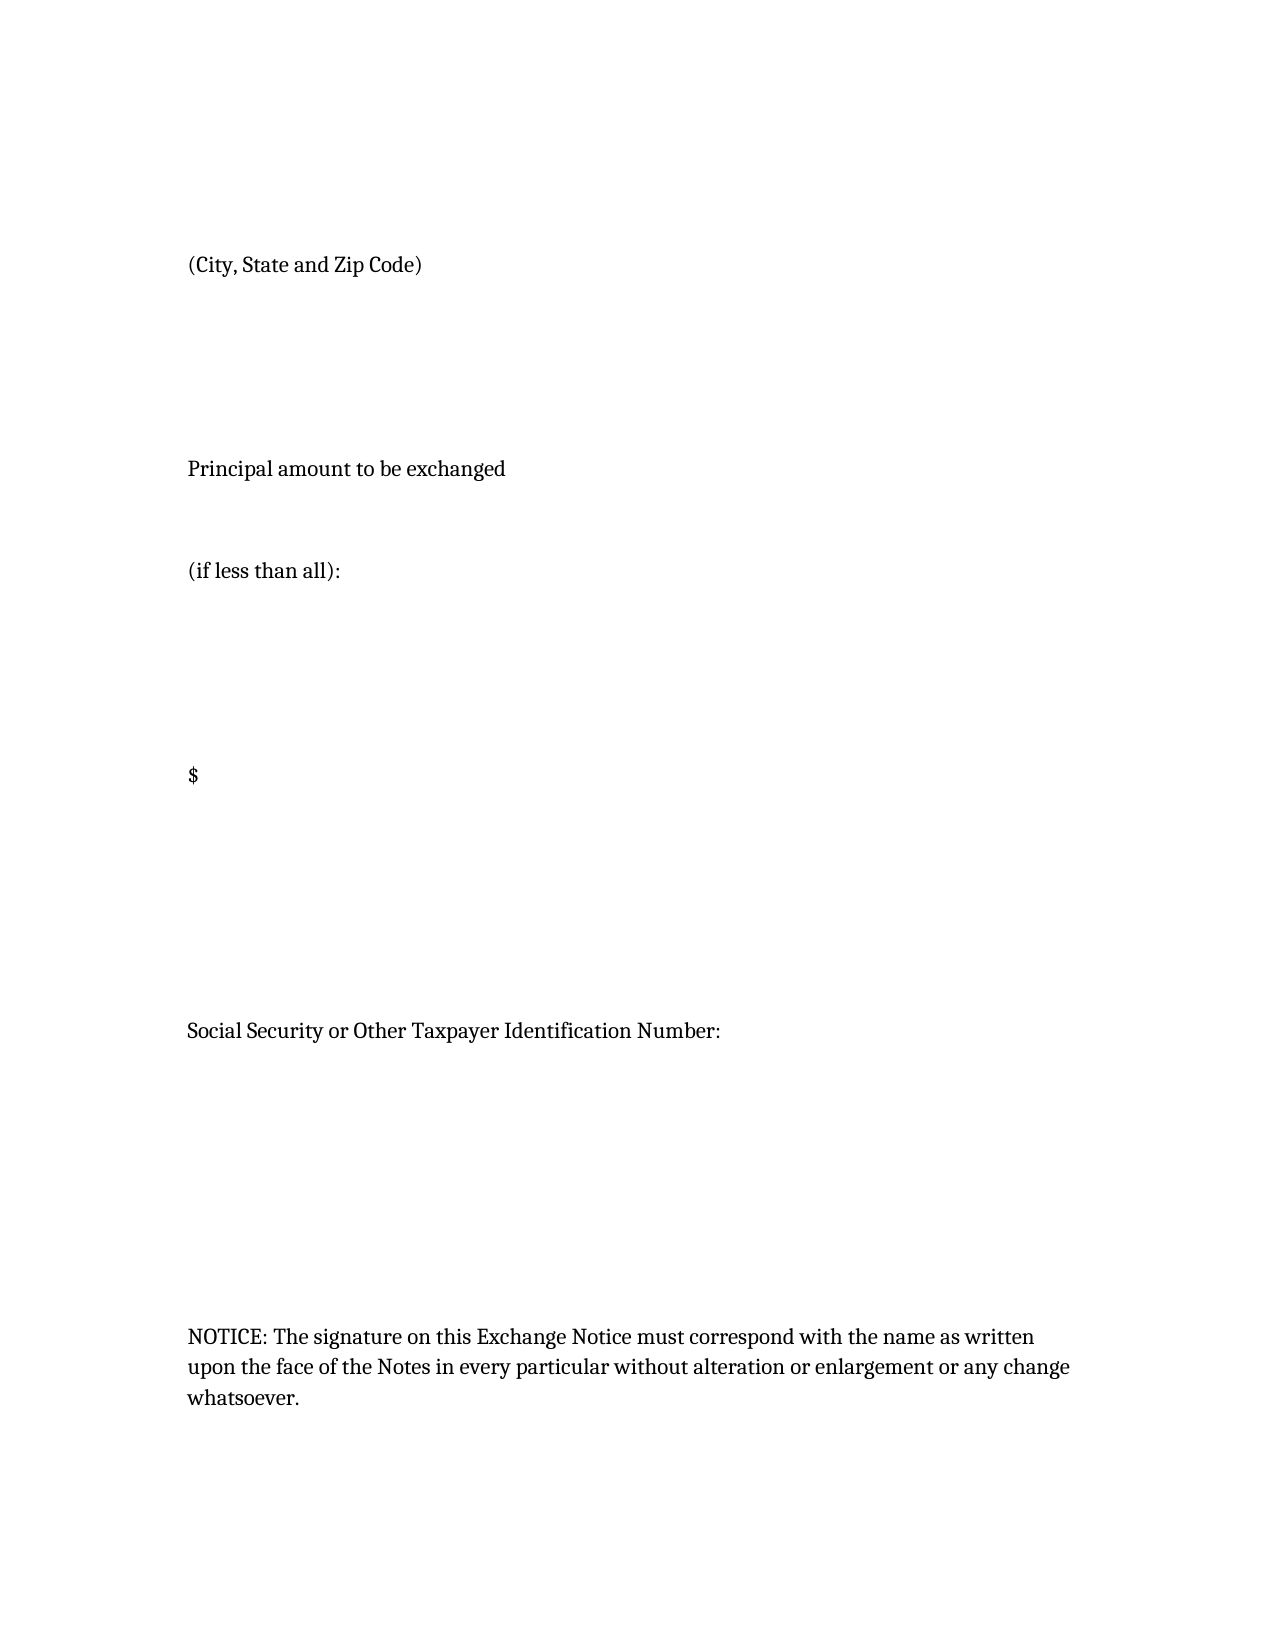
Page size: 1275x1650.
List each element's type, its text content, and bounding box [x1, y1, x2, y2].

text Social Security or Other Taxpayer Identification Number: [187, 1018, 1087, 1044]
text NOTICE: The signature on this Exchange Notice must correspond with the name as written upon the face of the Notes in every particular without alteration or enlargement or any change whatsoever. [187, 1324, 1087, 1411]
text $ [187, 762, 1087, 789]
text Principal amount to be exchanged [187, 456, 1087, 483]
text (City, State and Zip Code) [187, 252, 1087, 278]
text (if less than all): [187, 558, 1087, 585]
